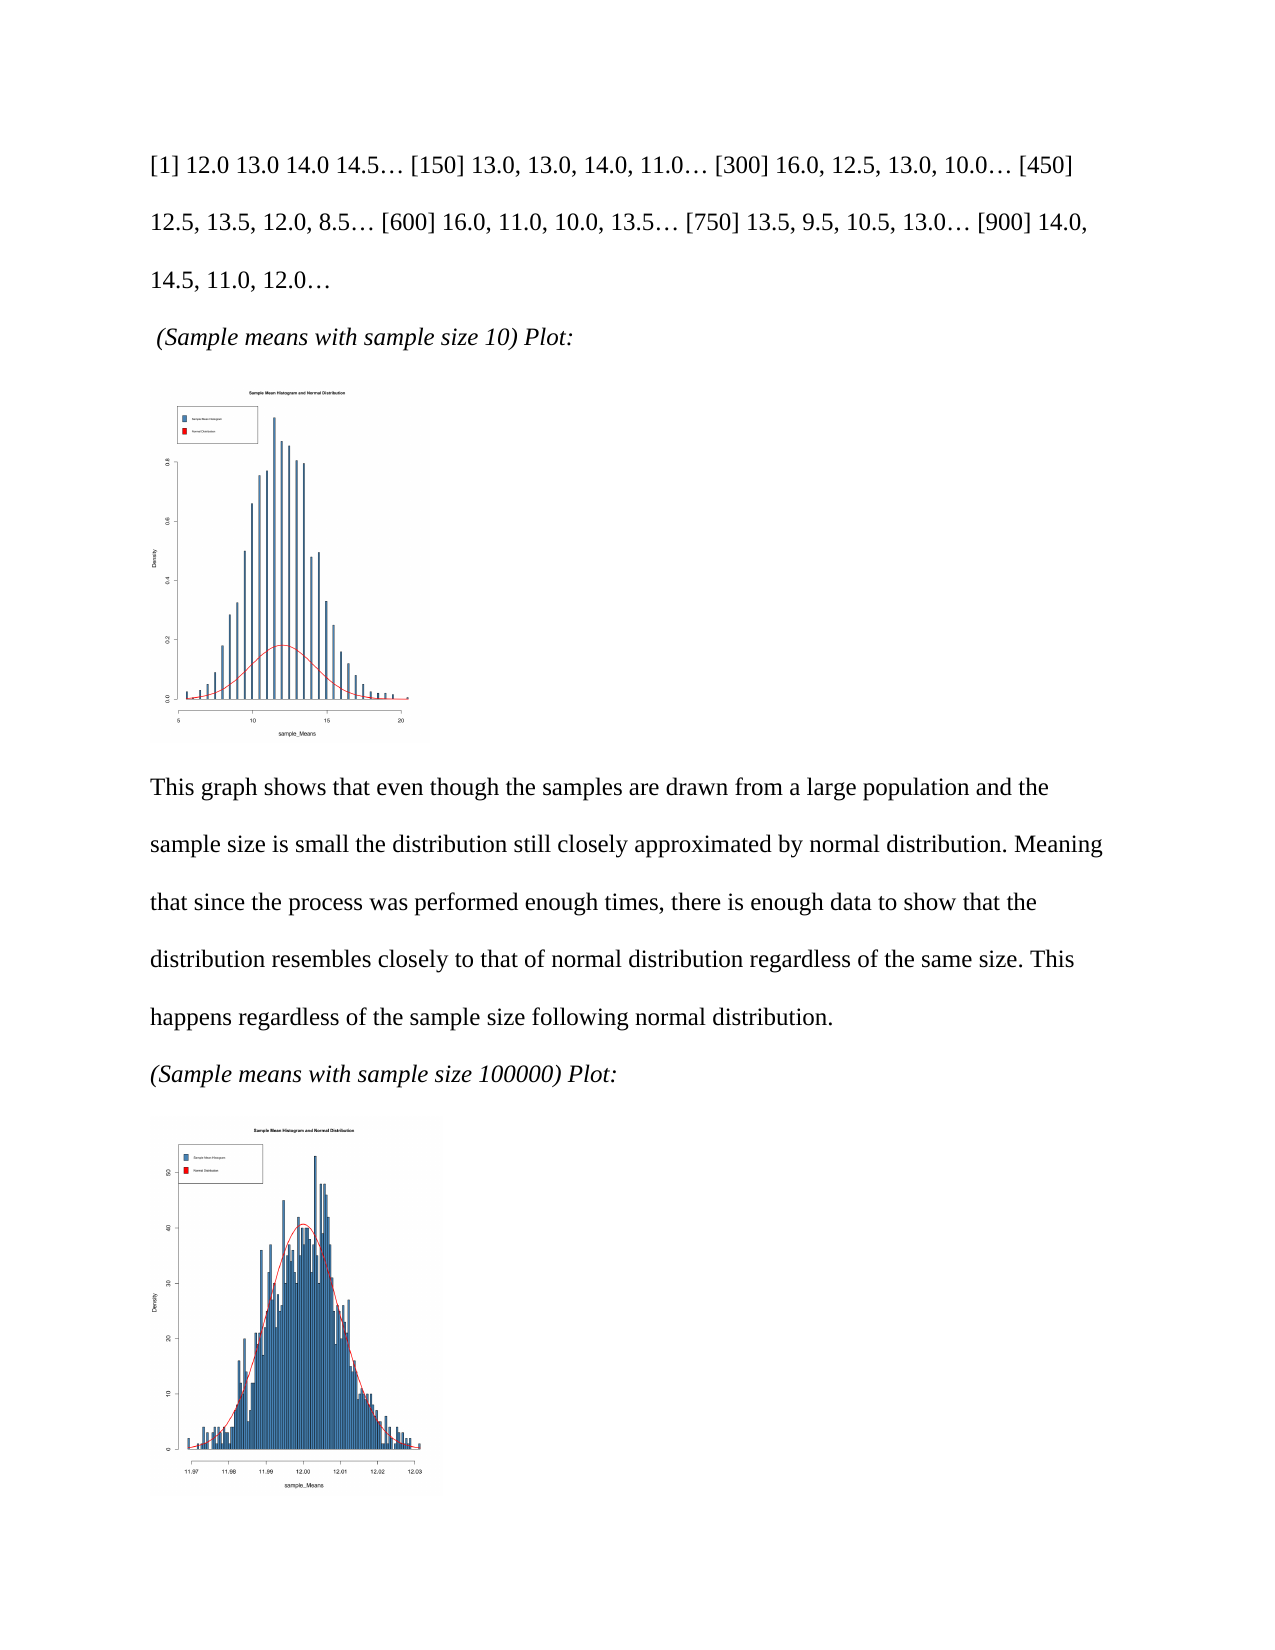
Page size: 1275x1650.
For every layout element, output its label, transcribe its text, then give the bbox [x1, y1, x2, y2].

text (Sample means with sample size 10) Plot: [150, 322, 1125, 351]
text (Sample means with sample size 100000) Plot: [150, 1059, 1125, 1088]
text [1] 12.0 13.0 14.0 14.5… [150] 13.0, 13.0, 14.0, 11.0… [300] 16.0, 12.5, 13.0, 10.0… [450] 12.5, 13.5, 12.0, 8.5… [600] 16.0, 11.0, 10.0, 13.5… [750] 13.5, 9.5, 10.5, 13.0… [900] 14.0, 14.5, 11.0, 12.0… [150, 150, 1125, 294]
text This graph shows that even though the samples are drawn from a large population and the sample size is small the distribution still closely approximated by normal distribution. Meaning that since the process was performed enough times, there is enough data to show that the distribution resembles closely to that of normal distribution regardless of the same size. This happens regardless of the sample size following normal distribution. [150, 772, 1125, 1030]
